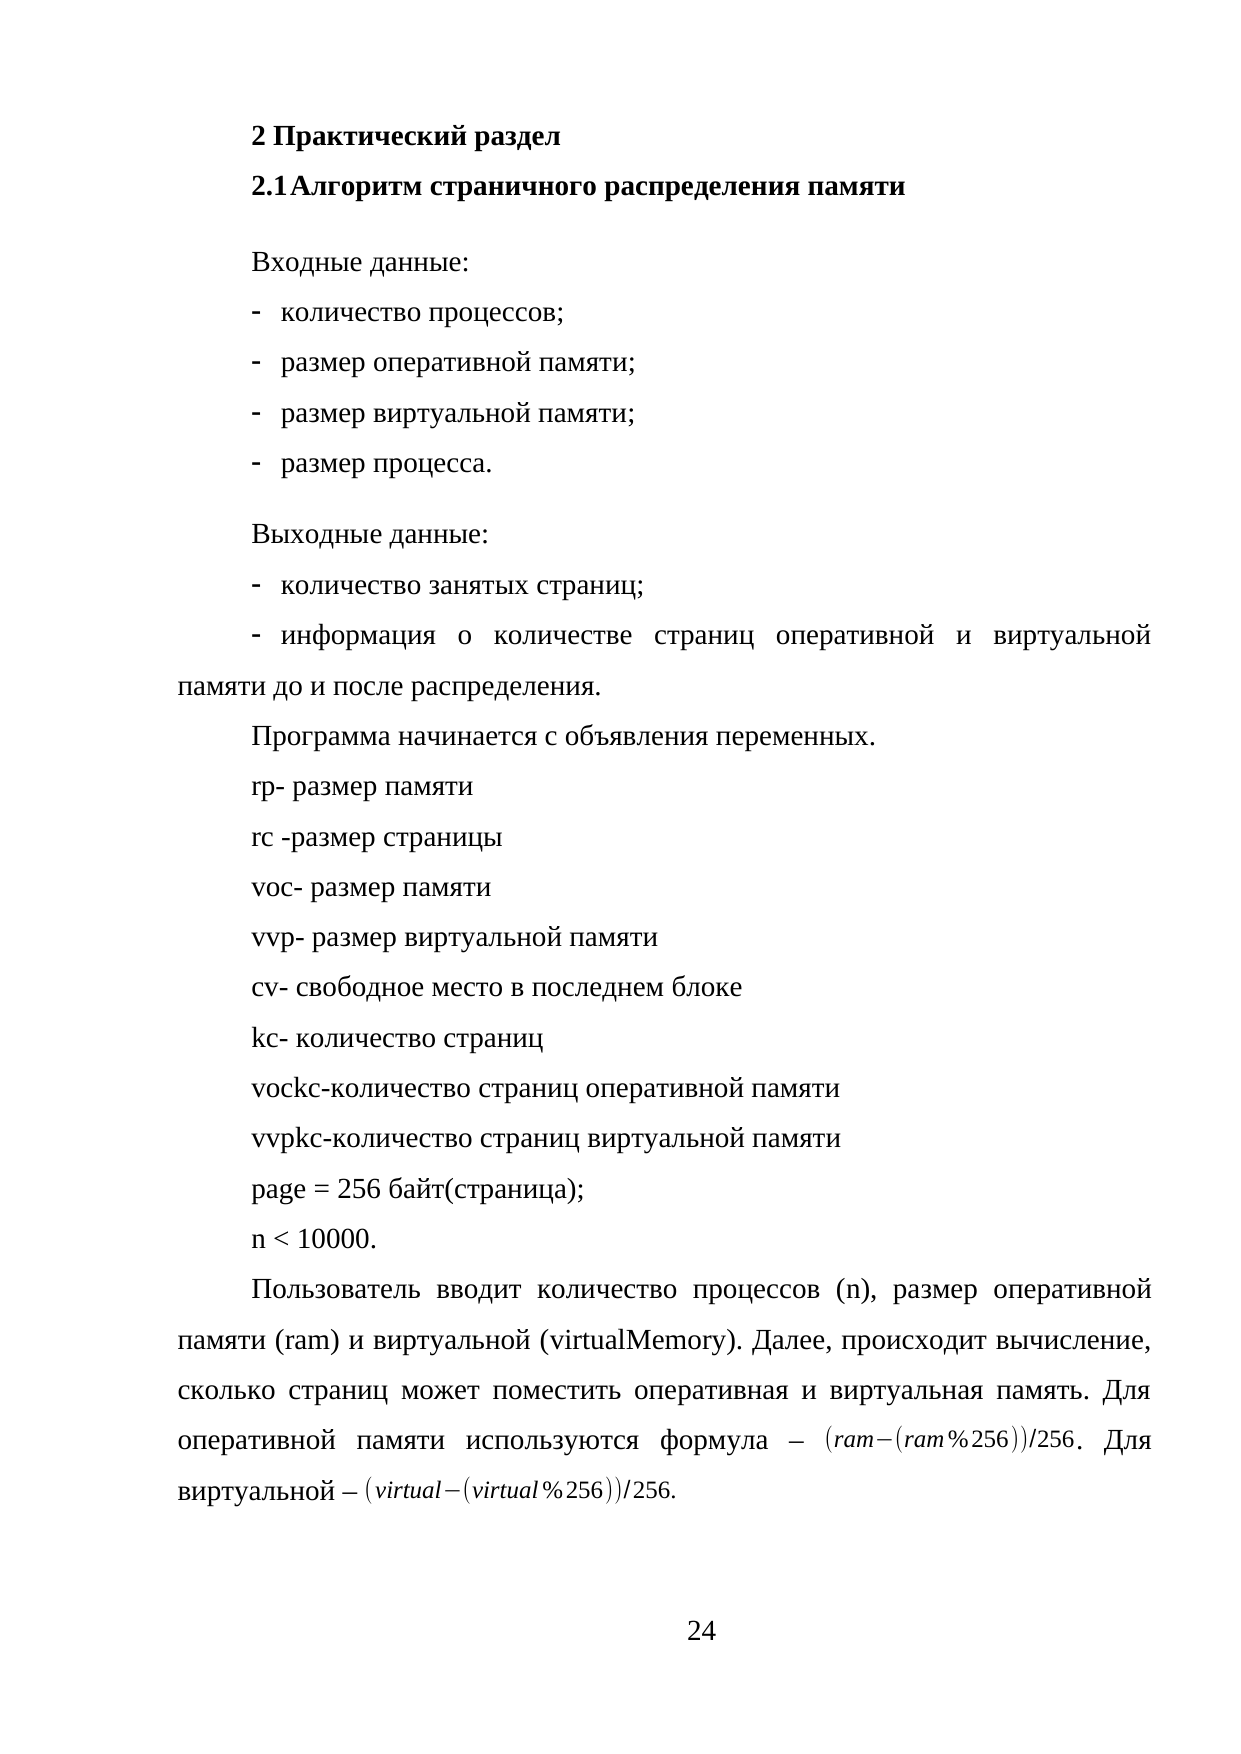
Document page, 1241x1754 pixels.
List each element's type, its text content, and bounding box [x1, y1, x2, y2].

list vvpkc-количество страниц виртуальной памяти page = 256 байт(страница); n < 10000. [251, 1121, 1152, 1255]
list rc -размер страницы [251, 819, 1152, 852]
subtitle Алгоритм страничного распределения памяти [251, 168, 1152, 202]
list Пользователь вводит количество процессов (n), размер оперативной памяти (ram) и виртуальной (virtualMemory). Далее, происходит вычисление, сколько страниц может поместить оперативная и виртуальная память. Для оперативной памяти используются формула – . Для виртуальной – [177, 1271, 1152, 1506]
list количество занятых страниц; [177, 567, 1152, 601]
list voc- размер памяти [251, 869, 1152, 902]
list информация о количестве страниц оперативной и виртуальной памяти до и после распределения. [177, 617, 1152, 701]
list Программа начинается с объявления переменных. [177, 718, 1152, 752]
list количество процессов; [177, 294, 1152, 328]
list vvp- размер виртуальной памяти [251, 919, 1152, 953]
list размер виртуальной памяти; [177, 395, 1152, 428]
subtitle 2 Практический раздел [251, 118, 1152, 152]
list размер оперативной памяти; [177, 344, 1152, 378]
list rp- размер памяти [251, 768, 1152, 802]
list cv- свободное место в последнем блоке [251, 969, 1152, 1003]
list kc- количество страниц [251, 1020, 1152, 1053]
list размер процесса. [177, 445, 1152, 479]
list vockc-количество страниц оперативной памяти [251, 1070, 1152, 1104]
text Входные данные: [177, 244, 1152, 277]
text Выходные данные: [177, 517, 1152, 550]
